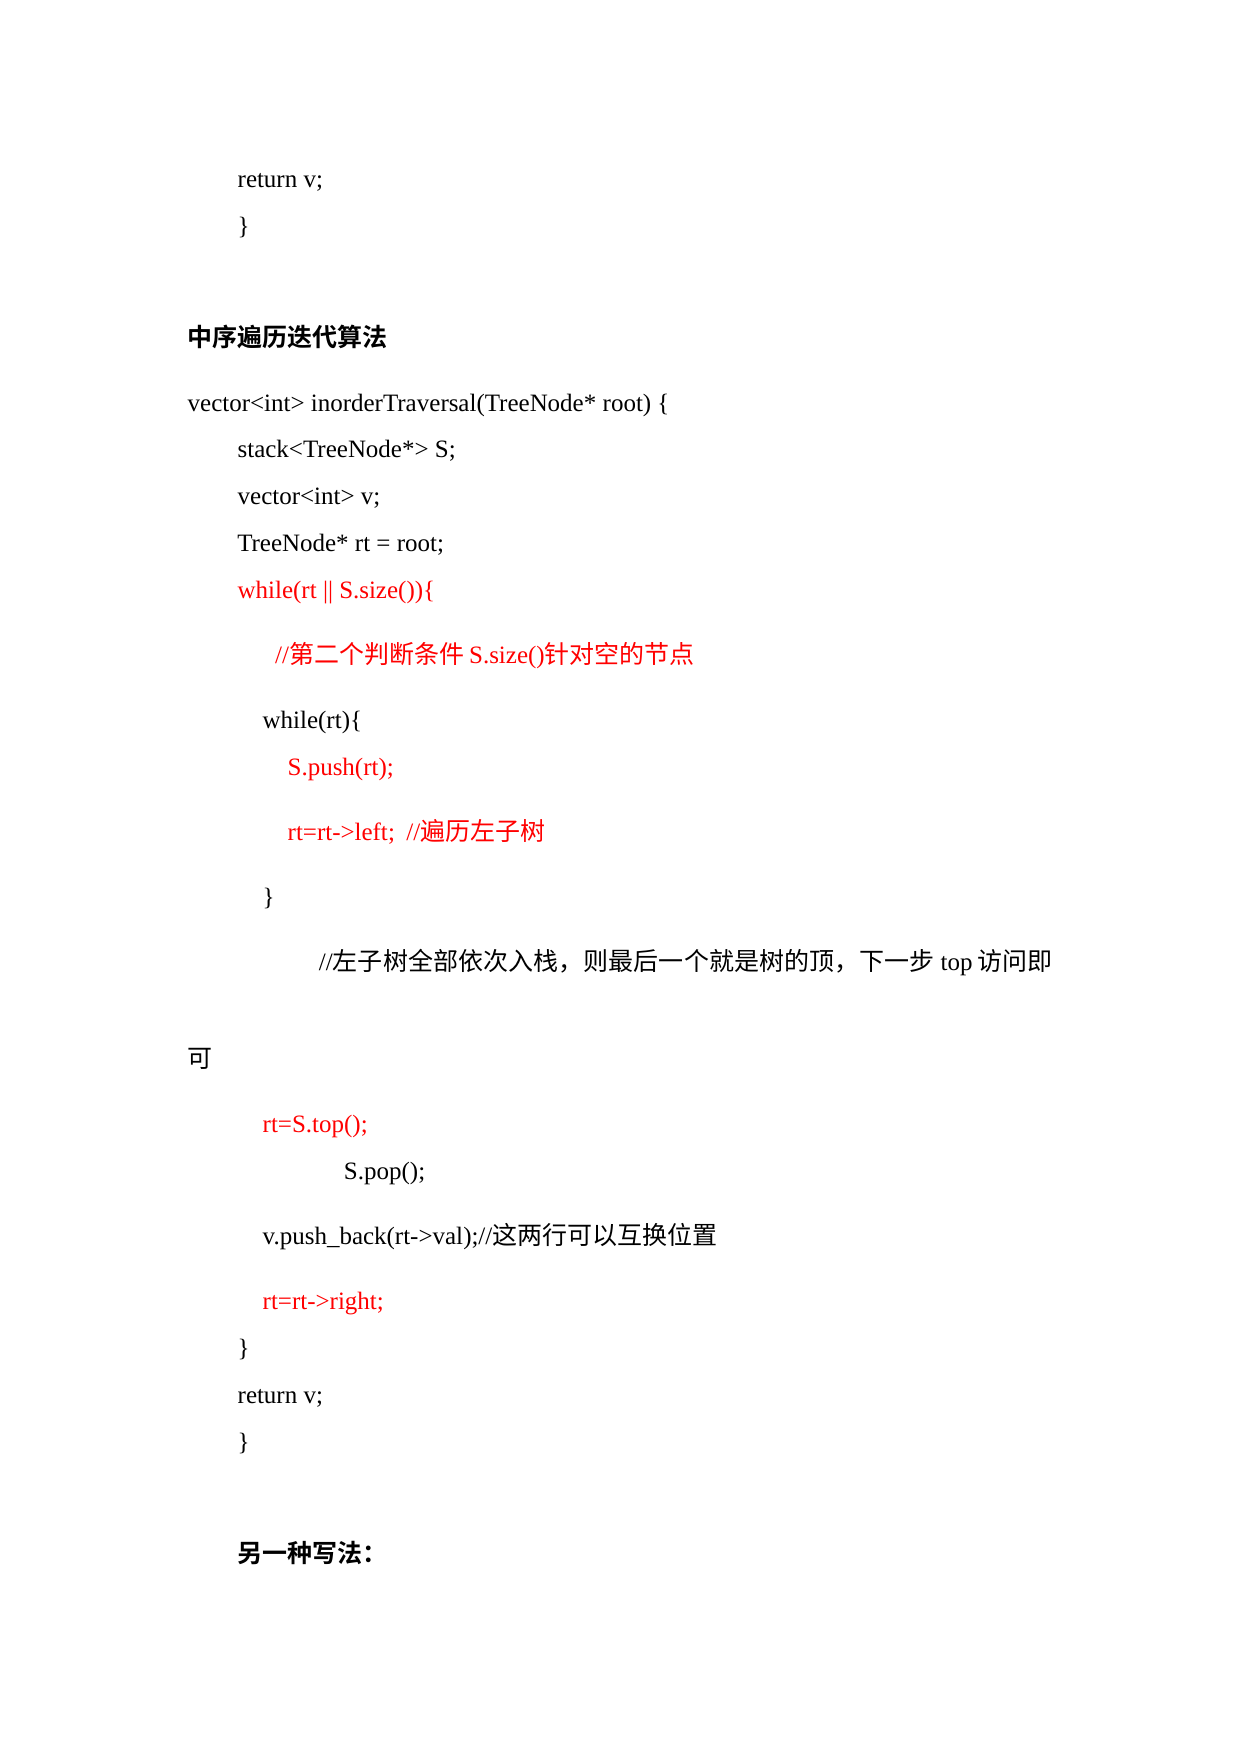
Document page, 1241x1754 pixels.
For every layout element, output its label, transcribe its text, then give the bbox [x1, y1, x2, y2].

text } [187, 1425, 1053, 1458]
text while(rt || S.size()){ [187, 573, 1053, 606]
text } [187, 1331, 1053, 1364]
text TreeNode* rt = root; [187, 526, 1053, 559]
text rt=rt->right; [187, 1284, 1053, 1317]
text vector<int> inorderTraversal(TreeNode* root) { [187, 386, 1053, 418]
text return v; [187, 1378, 1053, 1411]
text rt=S.top(); [187, 1108, 1053, 1140]
text rt=rt->left; //遍历左子树 [187, 797, 1053, 862]
text return v; [187, 162, 1053, 194]
text vector<int> v; [187, 479, 1053, 512]
text while(rt){ [187, 703, 1053, 736]
text S.push(rt); [187, 750, 1053, 783]
text } [187, 880, 1053, 913]
text stack<TreeNode*> S; [187, 433, 1053, 465]
text } [187, 209, 1053, 241]
text S.pop(); [275, 1154, 1053, 1187]
text v.push_back(rt->val);//这两行可以互换位置 [187, 1201, 1053, 1266]
text 中序遍历迭代算法 [187, 303, 1053, 368]
text //第二个判断条件S.size()针对空的节点 [187, 620, 1053, 685]
text 另一种写法： [187, 1519, 1053, 1584]
text //左子树全部依次入栈，则最后一个就是树的顶，下一步top访问即可 [187, 927, 1053, 1089]
